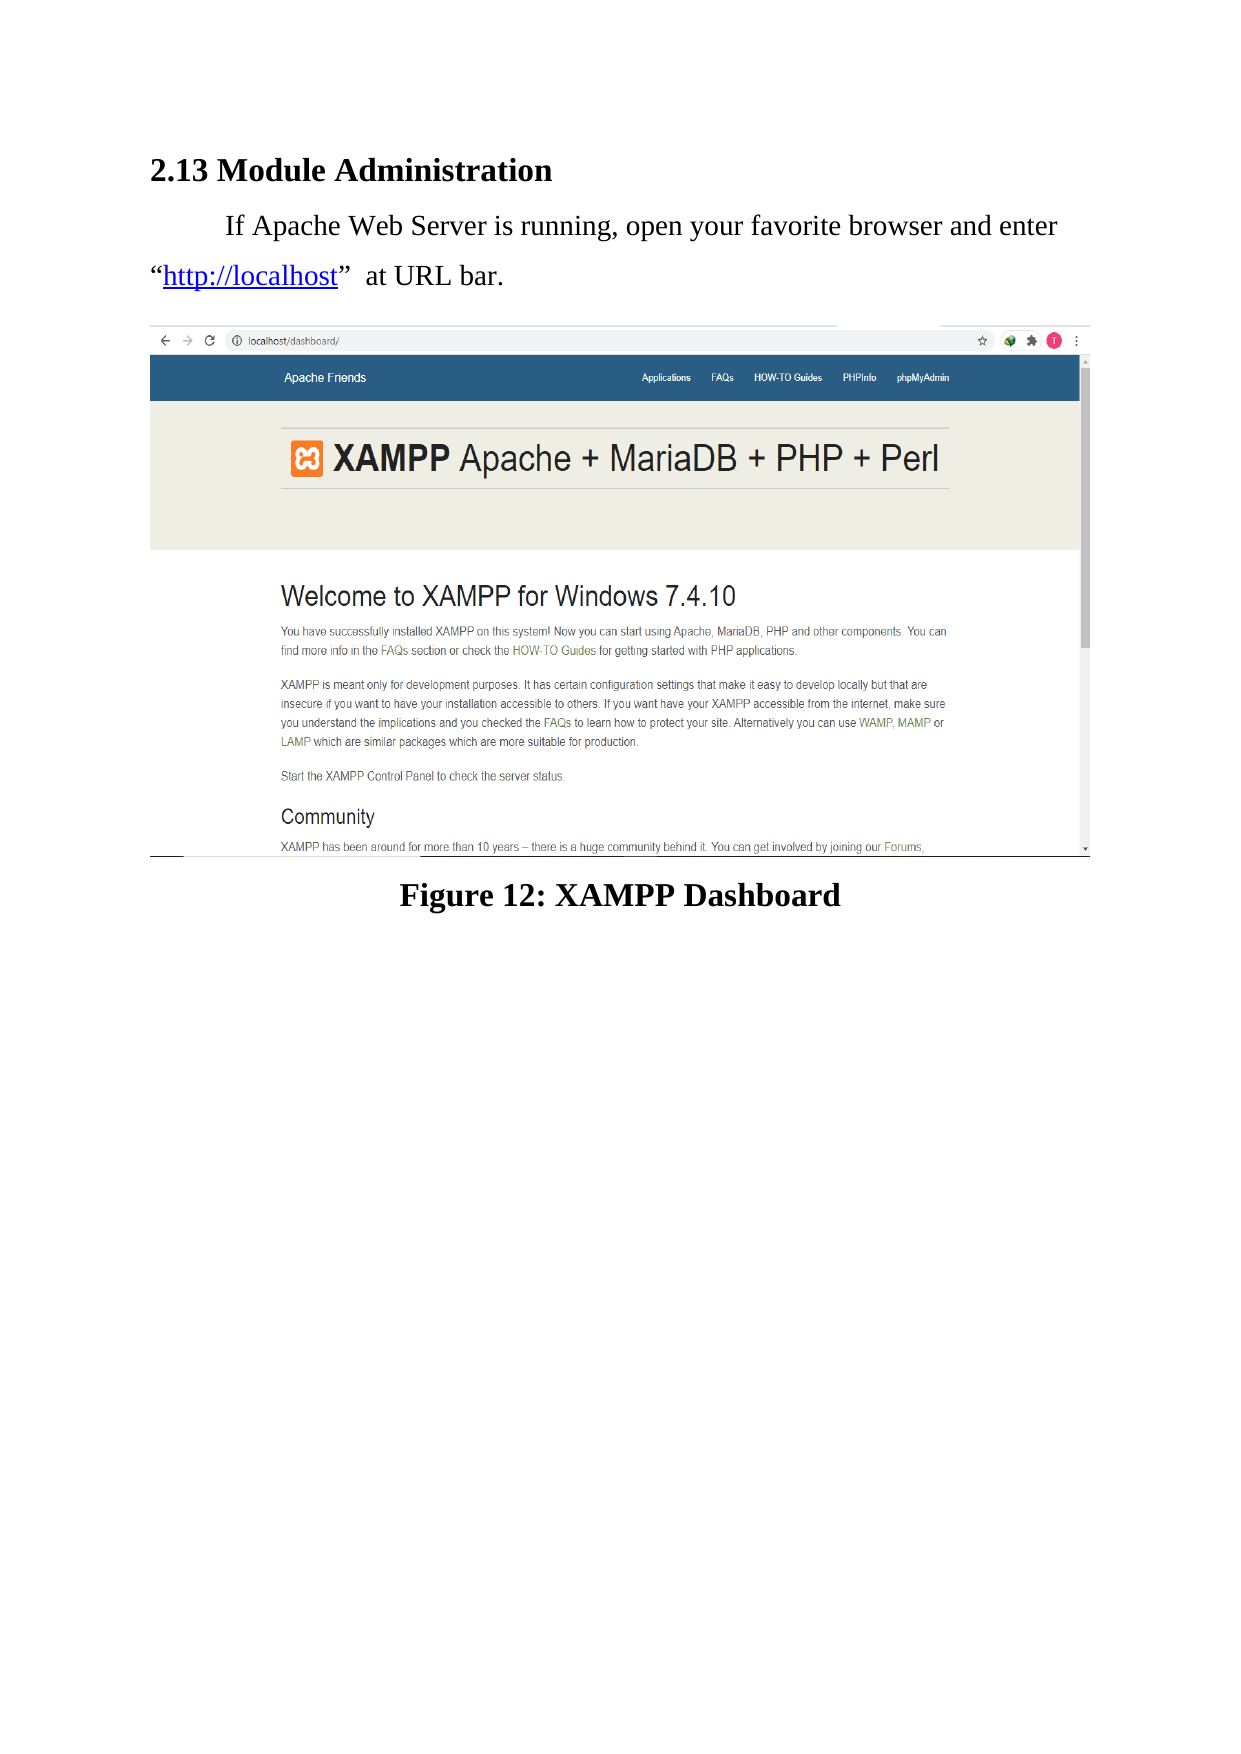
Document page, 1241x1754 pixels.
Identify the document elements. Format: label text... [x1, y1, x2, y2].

text 2.13 Module Administration [150, 150, 1090, 188]
text Figure 12: XAMPP Dashboard [150, 875, 1090, 914]
picture [150, 325, 1091, 857]
text If Apache Web Server is running, open your favorite browser and enter “http://localhost” at URL bar. [150, 208, 1090, 292]
